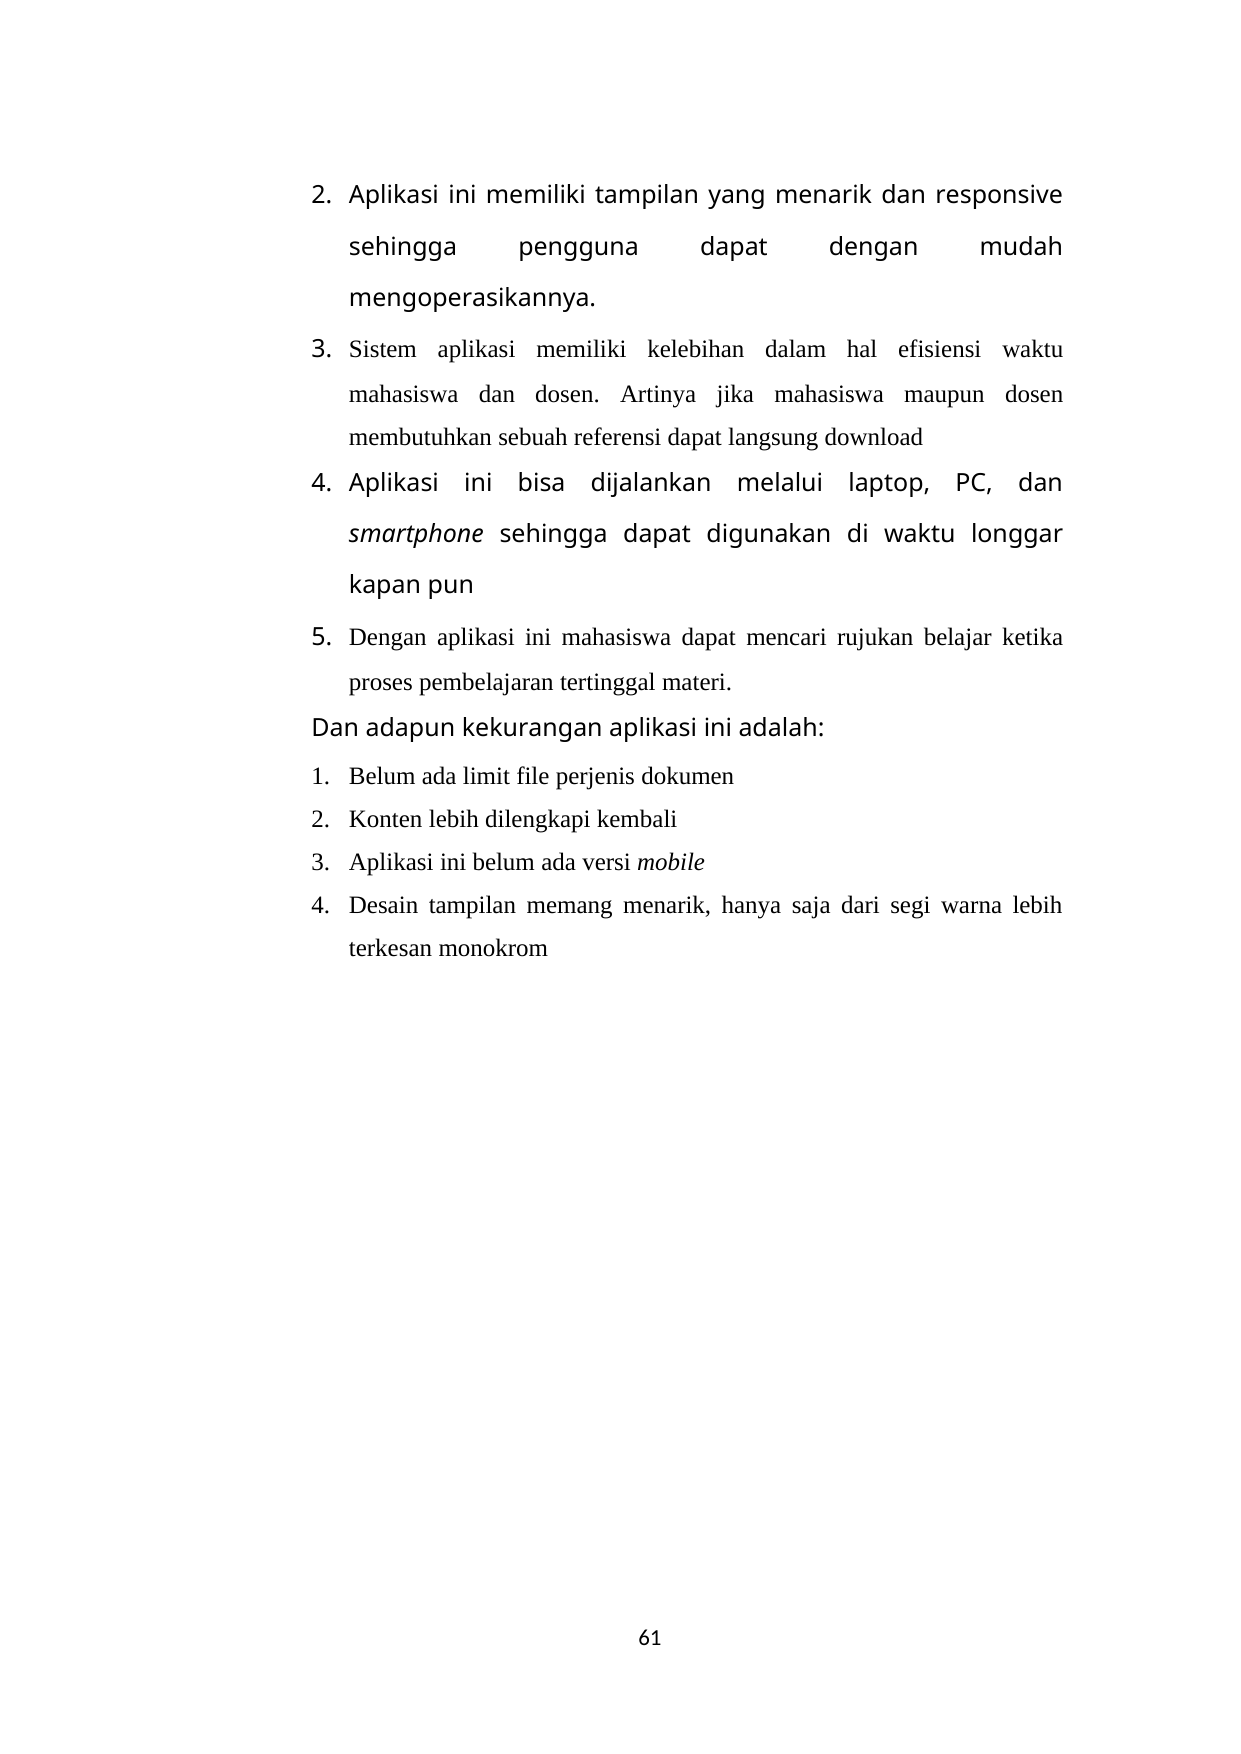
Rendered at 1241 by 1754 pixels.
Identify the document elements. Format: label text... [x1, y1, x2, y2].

list Belum ada limit file perjenis dokumen [311, 761, 1063, 789]
list Sistem aplikasi memiliki kelebihan dalam hal efisiensi waktu mahasiswa dan dosen. Artinya jika mahasiswa maupun dosen membutuhkan sebuah referensi dapat langsung download [311, 330, 1063, 451]
text Dan adapun kekurangan aplikasi ini adalah: [236, 710, 1063, 744]
list Dengan aplikasi ini mahasiswa dapat mencari rujukan belajar ketika proses pembelajaran tertinggal materi. [311, 618, 1063, 695]
list Desain tampilan memang menarik, hanya saja dari segi warna lebih terkesan monokrom [311, 890, 1063, 962]
list Konten lebih dilengkapi kembali [311, 804, 1063, 833]
list Aplikasi ini bisa dijalankan melalui laptop, PC, dan smartphone sehingga dapat digunakan di waktu longgar kapan pun [311, 465, 1063, 601]
list Aplikasi ini belum ada versi mobile [311, 847, 1063, 876]
list Aplikasi ini memiliki tampilan yang menarik dan responsive sehingga pengguna dapat dengan mudah mengoperasikannya. [311, 177, 1063, 313]
